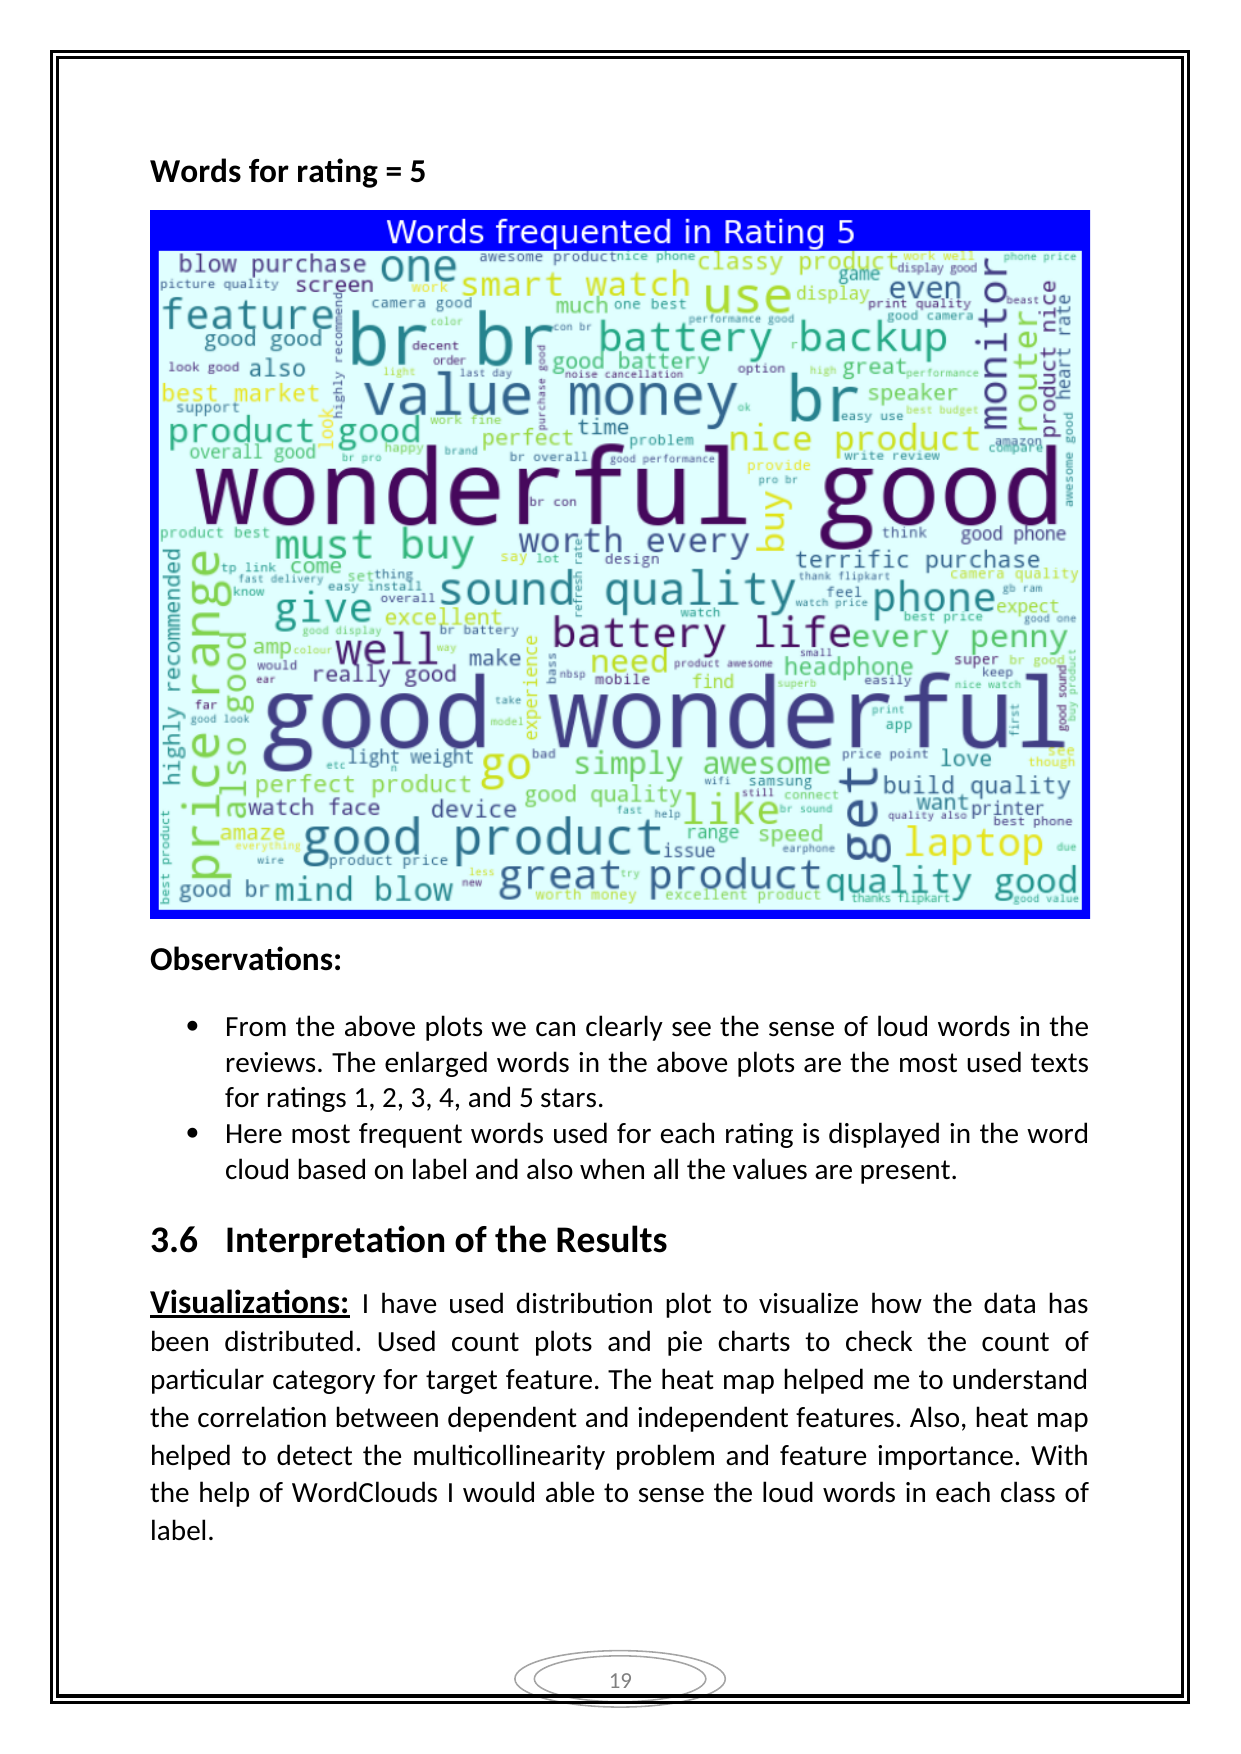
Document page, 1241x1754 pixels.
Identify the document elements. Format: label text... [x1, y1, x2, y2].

list From the above plots we can clearly see the sense of loud words in the reviews. The enlarged words in the above plots are the most used texts for ratings 1, 2, 3, 4, and 5 stars. [187, 1008, 1090, 1115]
picture [150, 210, 1091, 919]
list Interpretation of the Results [150, 1216, 1090, 1261]
list Here most frequent words used for each rating is displayed in the word cloud based on label and also when all the values are present. [187, 1115, 1090, 1186]
subtitle Observations: [150, 938, 1090, 979]
subtitle Words for rating = 5 [150, 150, 1090, 191]
text Visualizations: I have used distribution plot to visualize how the data has been distributed. Used count plots and pie charts to check the count of particular category for target feature. The heat map helped me to understand the correlation between dependent and independent features. Also, heat map helped to detect the multicollinearity problem and feature importance. With the help of WordClouds I would able to sense the loud words in each class of label. [150, 1281, 1090, 1548]
